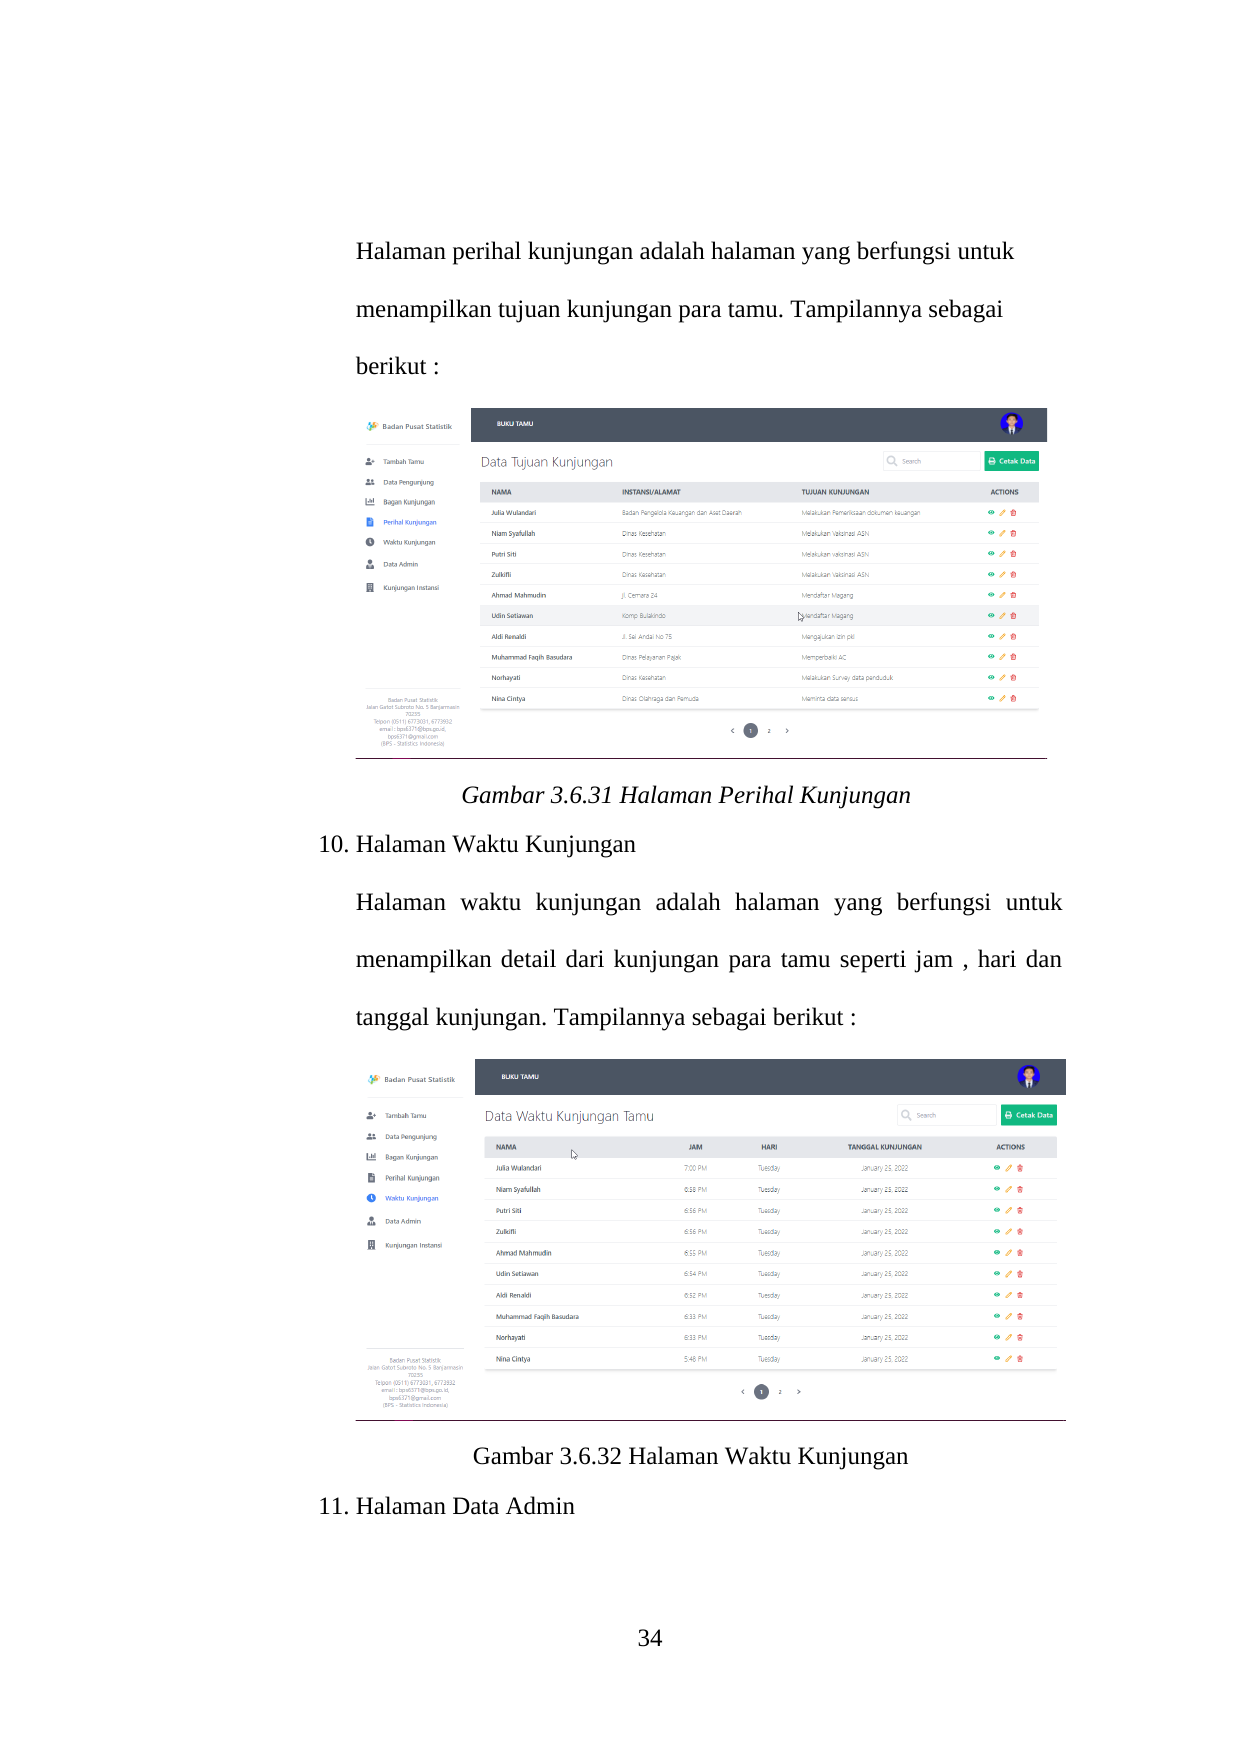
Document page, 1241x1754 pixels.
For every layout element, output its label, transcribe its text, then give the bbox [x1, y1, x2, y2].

list Halaman perihal kunjungan adalah halaman yang berfungsi untuk menampilkan tujuan kunjungan para tamu. Tampilannya sebagai berikut : [356, 236, 1063, 380]
picture [355, 1059, 1066, 1421]
list Halaman waktu kunjungan adalah halaman yang berfungsi untuk menampilkan detail dari kunjungan para tamu seperti jam , hari dan tanggal kunjungan. Tampilannya sebagai berikut : [356, 887, 1063, 1031]
picture [355, 408, 1048, 759]
list Halaman Data Admin [318, 1491, 1063, 1520]
list Halaman Waktu Kunjungan [318, 829, 1063, 858]
